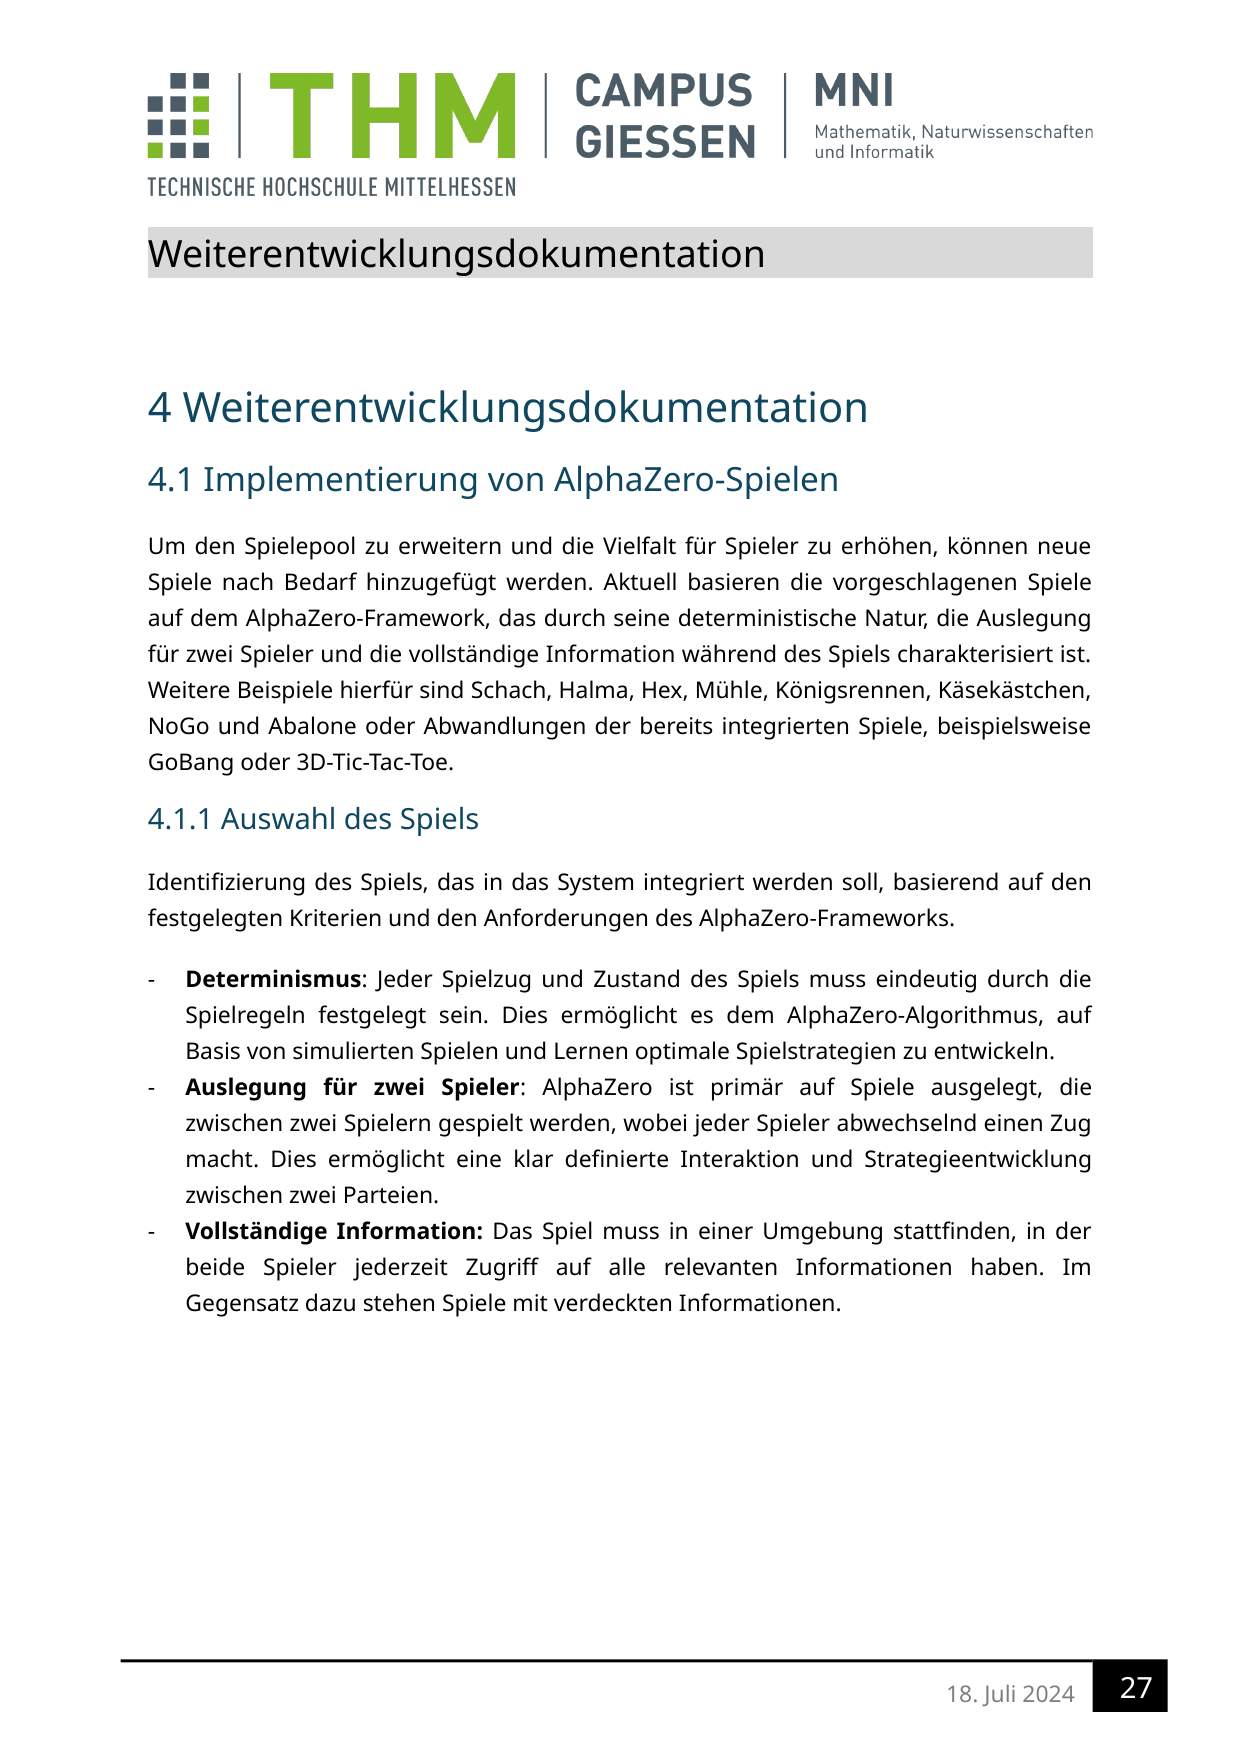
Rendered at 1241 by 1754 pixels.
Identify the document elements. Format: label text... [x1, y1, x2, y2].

list Vollständige Information: Das Spiel muss in einer Umgebung stattfinden, in der beide Spieler jederzeit Zugriff auf alle relevanten Informationen haben. Im Gegensatz dazu stehen Spiele mit verdeckten Informationen. [148, 1214, 1093, 1318]
list Determinismus: Jeder Spielzug und Zustand des Spiels muss eindeutig durch die Spielregeln festgelegt sein. Dies ermöglicht es dem AlphaZero-Algorithmus, auf Basis von simulierten Spielen und Lernen optimale Spielstrategien zu entwickeln. [148, 963, 1093, 1066]
subtitle 4 Weiterentwicklungsdokumentation [148, 378, 1093, 435]
subtitle 4.1.1 Auswahl des Spiels [148, 798, 1093, 838]
text Um den Spielepool zu erweitern und die Vielfalt für Spieler zu erhöhen, können neue Spiele nach Bedarf hinzugefügt werden. Aktuell basieren die vorgeschlagenen Spiele auf dem AlphaZero-Framework, das durch seine deterministische Natur, die Auslegung für zwei Spieler und die vollständige Information während des Spiels charakterisiert ist. Weitere Beispiele hierfür sind Schach, Halma, Hex, Mühle, Königsrennen, Käsekästchen, NoGo und Abalone oder Abwandlungen der bereits integrierten Spiele, beispielsweise GoBang oder 3D-Tic-Tac-Toe. [148, 530, 1093, 777]
picture [147, 73, 1093, 196]
subtitle 4.1 Implementierung von AlphaZero-Spielen [148, 456, 1093, 502]
list Auslegung für zwei Spieler: AlphaZero ist primär auf Spiele ausgelegt, die zwischen zwei Spielern gespielt werden, wobei jeder Spieler abwechselnd einen Zug macht. Dies ermöglicht eine klar definierte Interaktion und Strategieentwicklung zwischen zwei Parteien. [148, 1071, 1093, 1210]
text Identifizierung des Spiels, das in das System integriert werden soll, basierend auf den festgelegten Kriterien und den Anforderungen des AlphaZero-Frameworks. [148, 866, 1093, 933]
